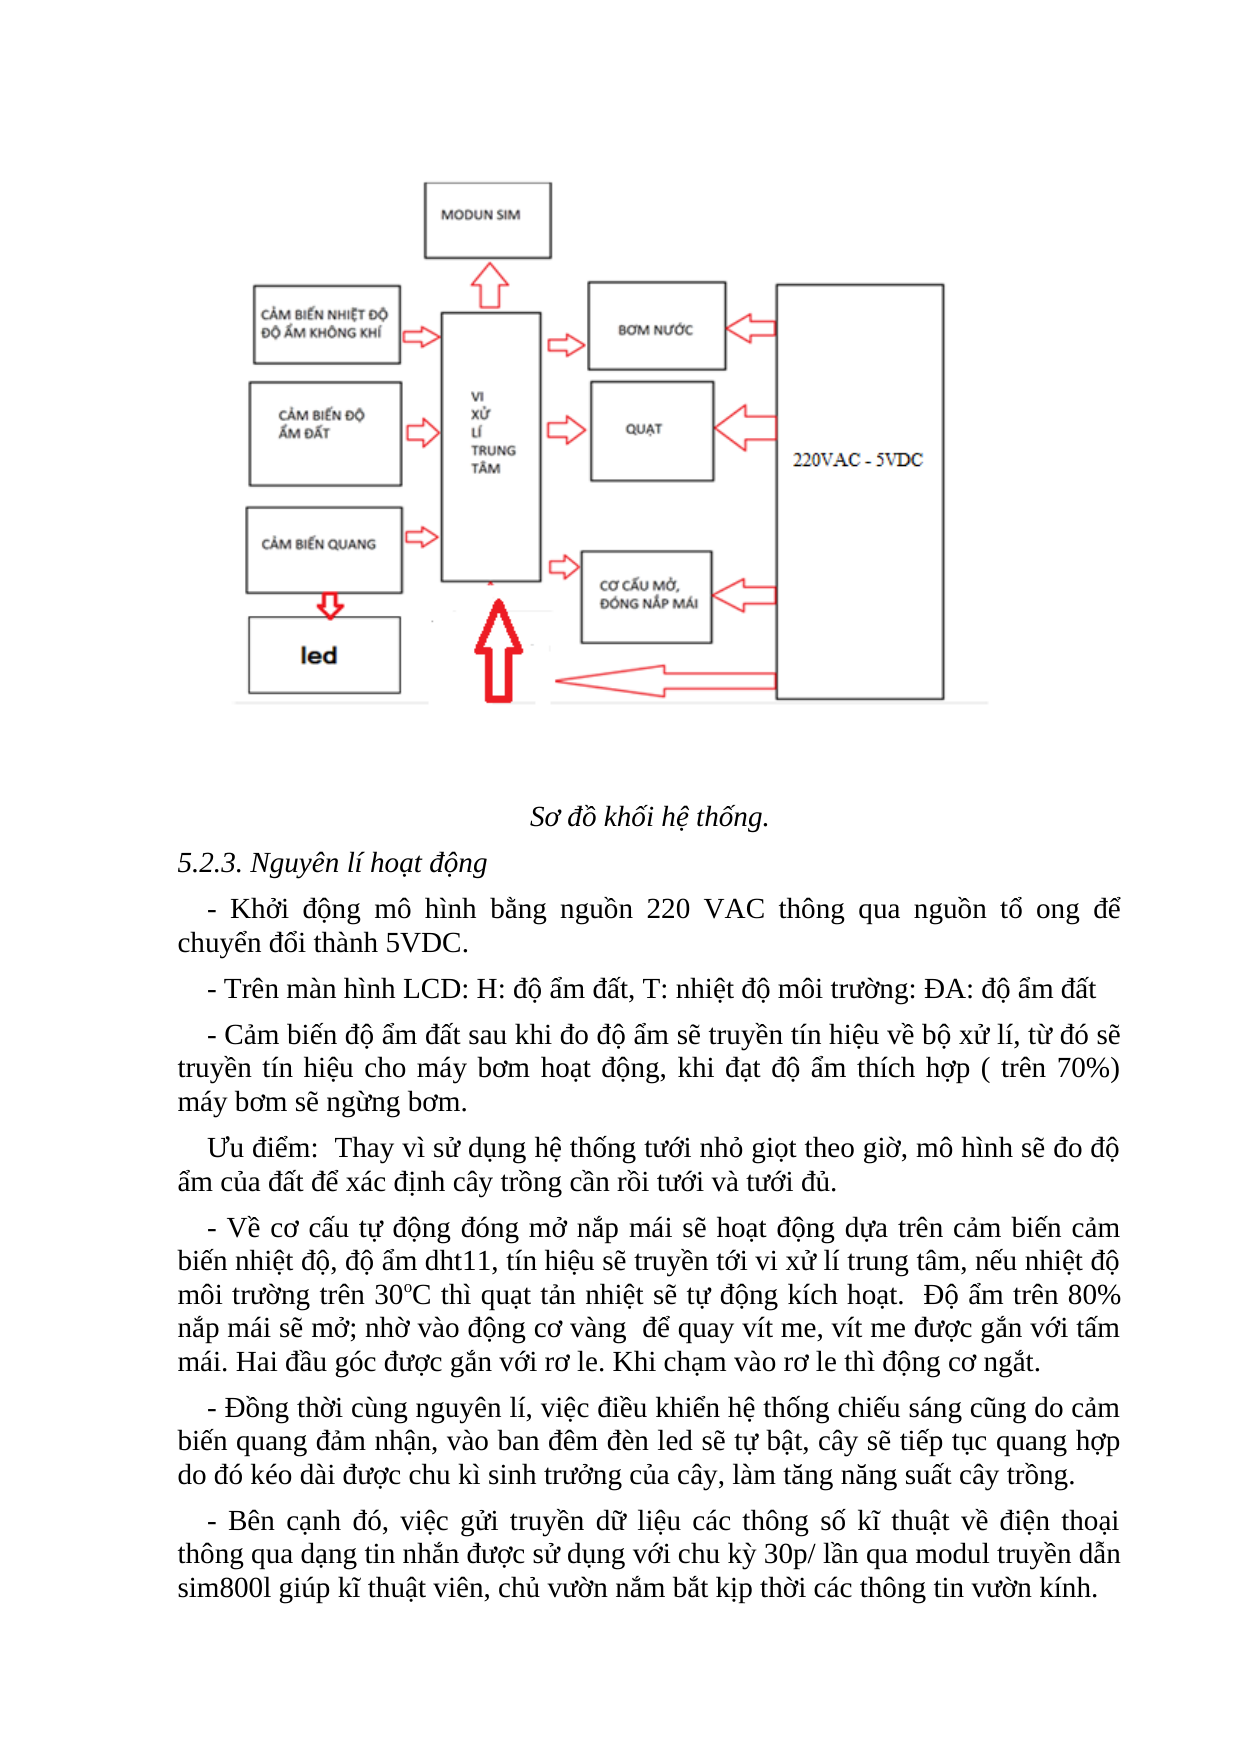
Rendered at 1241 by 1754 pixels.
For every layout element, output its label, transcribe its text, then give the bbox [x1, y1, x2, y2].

picture [183, 118, 1021, 787]
text 5.2.3. Nguyên lí hoạt động [177, 845, 1122, 879]
text - Đồng thời cùng nguyên lí, việc điều khiển hệ thống chiếu sáng cũng do cảm biến quang đảm nhận, vào ban đêm đèn led sẽ tự bật, cây sẽ tiếp tục quang hợp do đó kéo dài được chu kì sinh trưởng của cây, làm tăng năng suất cây trồng. [177, 1390, 1122, 1491]
text - Khởi động mô hình bằng nguồn 220 VAC thông qua nguồn tổ ong để chuyển đổi thành 5VDC. [177, 891, 1122, 958]
text Ưu điểm: Thay vì sử dụng hệ thống tưới nhỏ giọt theo giờ, mô hình sẽ đo độ ẩm của đất để xác định cây trồng cần rồi tưới và tưới đủ. [177, 1130, 1122, 1197]
text - Về cơ cấu tự động đóng mở nắp mái sẽ hoạt động dựa trên cảm biến cảm biến nhiệt độ, độ ẩm dht11, tín hiệu sẽ truyền tới vi xử lí trung tâm, nếu nhiệt độ môi trường trên 30oC thì quạt tản nhiệt sẽ tự động kích hoạt. Độ ẩm trên 80% nắp mái sẽ mở; nhờ vào động cơ vàng để quay vít me, vít me được gắn với tấm mái. Hai đầu góc được gắn với rơ le. Khi chạm vào rơ le thì động cơ ngắt. [177, 1210, 1122, 1377]
text Sơ đồ khối hệ thống. [177, 799, 1122, 833]
text - Cảm biến độ ẩm đất sau khi đo độ ẩm sẽ truyền tín hiệu về bộ xử lí, từ đó sẽ truyền tín hiệu cho máy bơm hoạt động, khi đạt độ ẩm thích hợp ( trên 70%) máy bơm sẽ ngừng bơm. [177, 1017, 1122, 1118]
text - Trên màn hình LCD: H: độ ẩm đất, T: nhiệt độ môi trường: ĐA: độ ẩm đất [177, 971, 1122, 1004]
text - Bên cạnh đó, việc gửi truyền dữ liệu các thông số kĩ thuật về điện thoại thông qua dạng tin nhắn được sử dụng với chu kỳ 30p/ lần qua modul truyền dẫn sim800l giúp kĩ thuật viên, chủ vườn nắm bắt kịp thời các thông tin vườn kính. [177, 1503, 1122, 1604]
